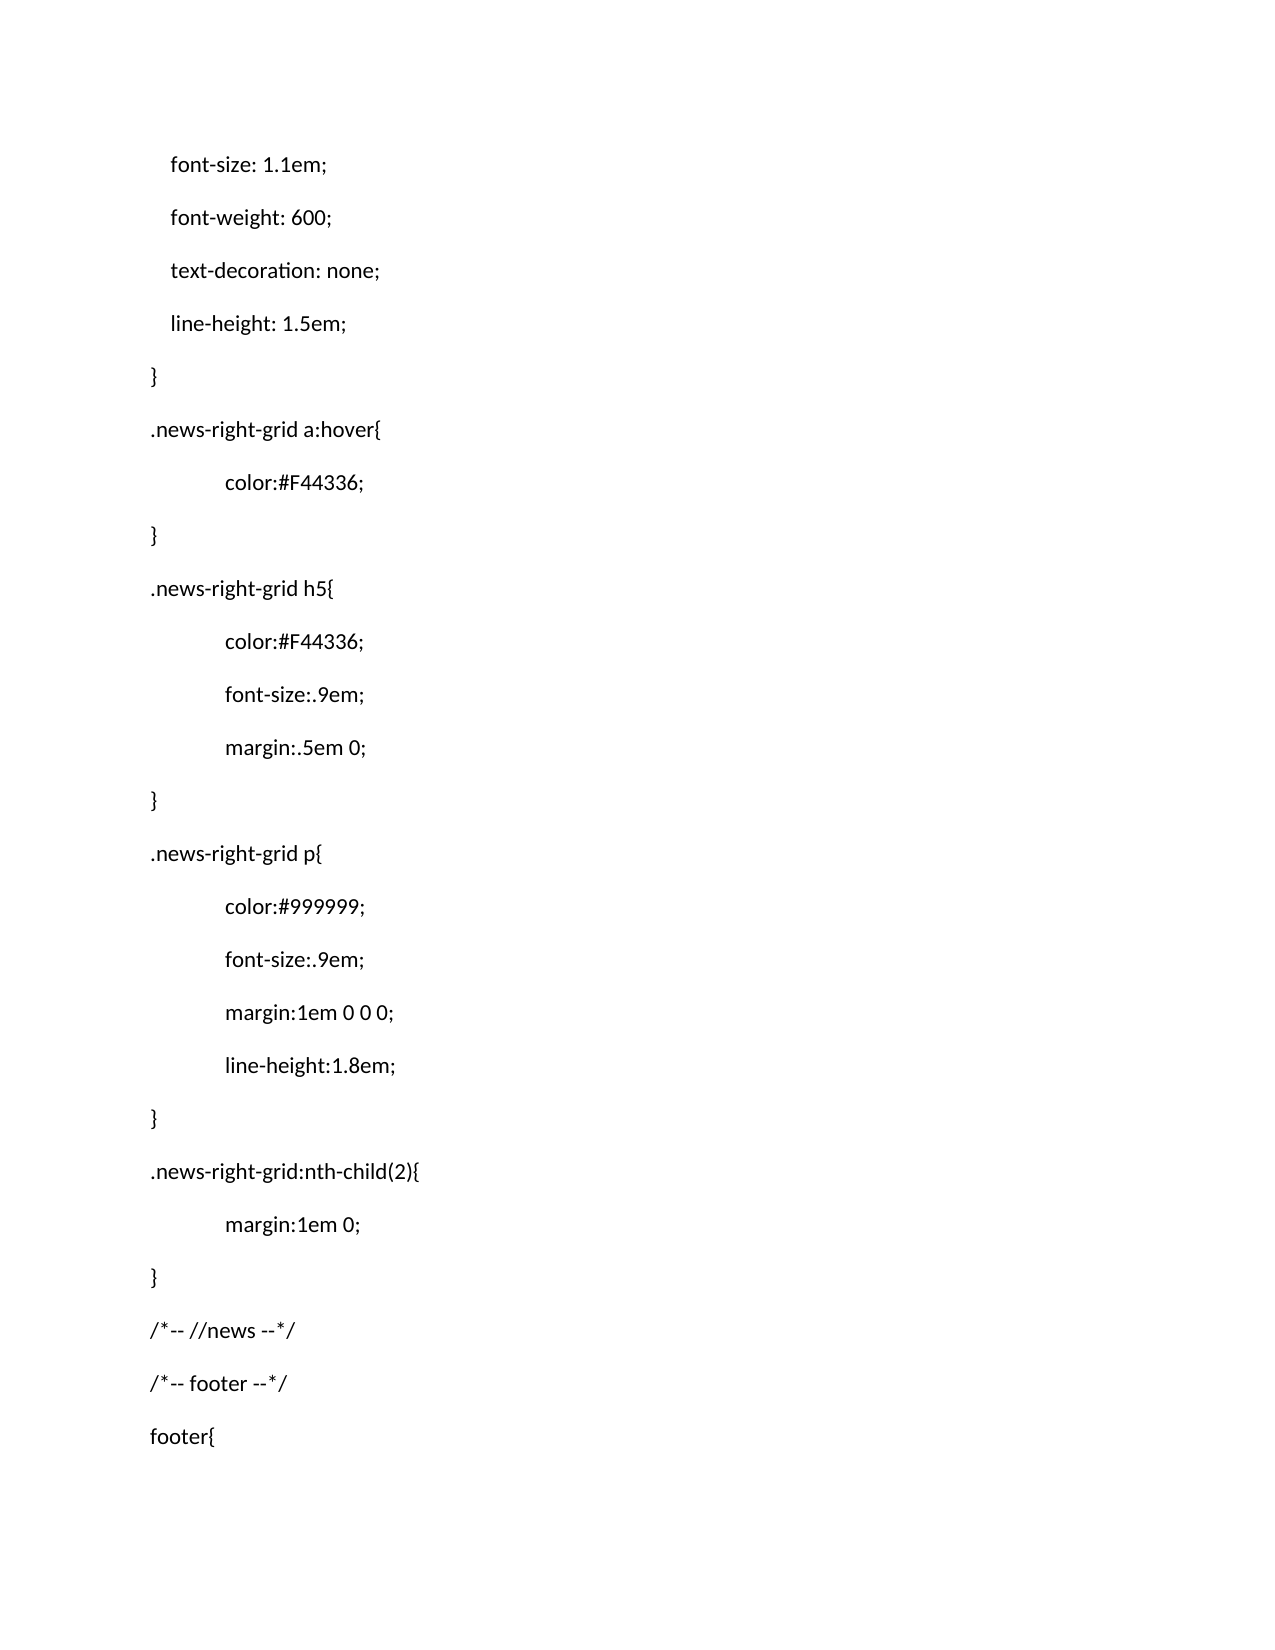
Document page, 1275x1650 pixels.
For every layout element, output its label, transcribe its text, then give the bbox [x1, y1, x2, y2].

text color:#999999; [150, 892, 1125, 920]
text line-height: 1.5em; [150, 309, 1125, 337]
text } [150, 362, 1125, 390]
text font-size:.9em; [150, 945, 1125, 973]
text } [150, 1263, 1125, 1291]
text font-size: 1.1em; [150, 150, 1125, 178]
text .news-right-grid h5{ [150, 574, 1125, 602]
text .news-right-grid a:hover{ [150, 415, 1125, 443]
text color:#F44336; [150, 627, 1125, 655]
text margin:1em 0 0 0; [150, 998, 1125, 1026]
text text-decoration: none; [150, 256, 1125, 284]
text .news-right-grid p{ [150, 839, 1125, 867]
text } [150, 1104, 1125, 1132]
text font-weight: 600; [150, 203, 1125, 231]
text margin:.5em 0; [150, 733, 1125, 761]
text } [150, 521, 1125, 549]
text font-size:.9em; [150, 680, 1125, 708]
text line-height:1.8em; [150, 1051, 1125, 1079]
text margin:1em 0; [150, 1210, 1125, 1238]
text .news-right-grid:nth-child(2){ [150, 1157, 1125, 1185]
text /*-- //news --*/ [150, 1316, 1125, 1344]
text } [150, 786, 1125, 814]
text footer{ [150, 1422, 1125, 1451]
text color:#F44336; [150, 468, 1125, 496]
text /*-- footer --*/ [150, 1369, 1125, 1397]
